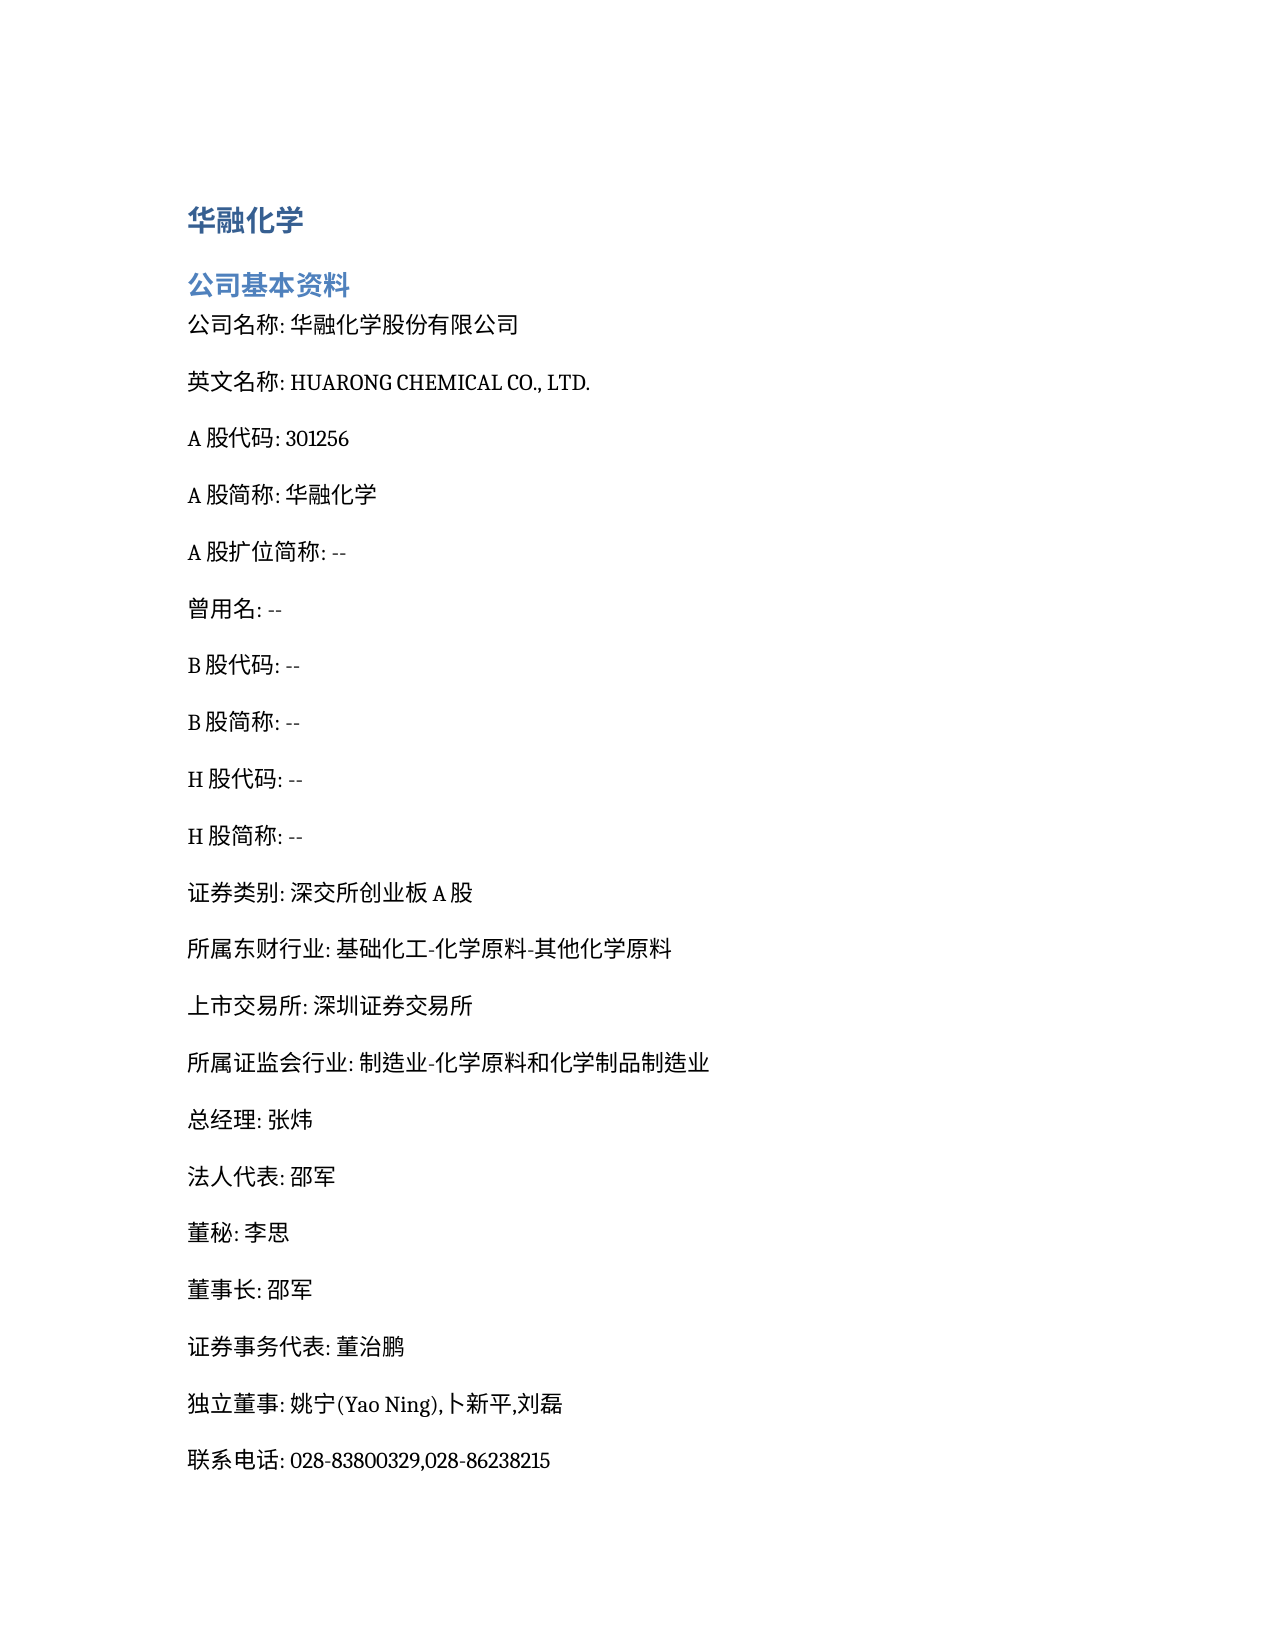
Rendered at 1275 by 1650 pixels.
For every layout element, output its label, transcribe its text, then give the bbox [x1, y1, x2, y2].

text 总经理: 张炜 [187, 1104, 1087, 1135]
text 证券事务代表: 董治鹏 [187, 1331, 1087, 1362]
text 联系电话: 028-83800329,028-86238215 [187, 1444, 1087, 1476]
text B股代码: -- [187, 649, 1087, 681]
text 法人代表: 邵军 [187, 1160, 1087, 1192]
text 证券类别: 深交所创业板A股 [187, 877, 1087, 908]
text 独立董事: 姚宁(Yao Ning),卜新平,刘磊 [187, 1387, 1087, 1419]
text 英文名称: HUARONG CHEMICAL CO., LTD. [187, 366, 1087, 397]
text 曾用名: -- [187, 593, 1087, 624]
text 所属证监会行业: 制造业-化学原料和化学制品制造业 [187, 1047, 1087, 1078]
subtitle 华融化学 [187, 200, 1087, 240]
text 董事长: 邵军 [187, 1274, 1087, 1305]
text 上市交易所: 深圳证券交易所 [187, 990, 1087, 1021]
subtitle 公司基本资料 [187, 266, 1087, 303]
text 董秘: 李思 [187, 1217, 1087, 1248]
text A股简称: 华融化学 [187, 479, 1087, 510]
text B股简称: -- [187, 706, 1087, 737]
text H股代码: -- [187, 763, 1087, 794]
text 所属东财行业: 基础化工-化学原料-其他化学原料 [187, 933, 1087, 964]
text H股简称: -- [187, 820, 1087, 851]
text 公司名称: 华融化学股份有限公司 [187, 309, 1087, 340]
text A股代码: 301256 [187, 422, 1087, 454]
text A股扩位简称: -- [187, 536, 1087, 567]
